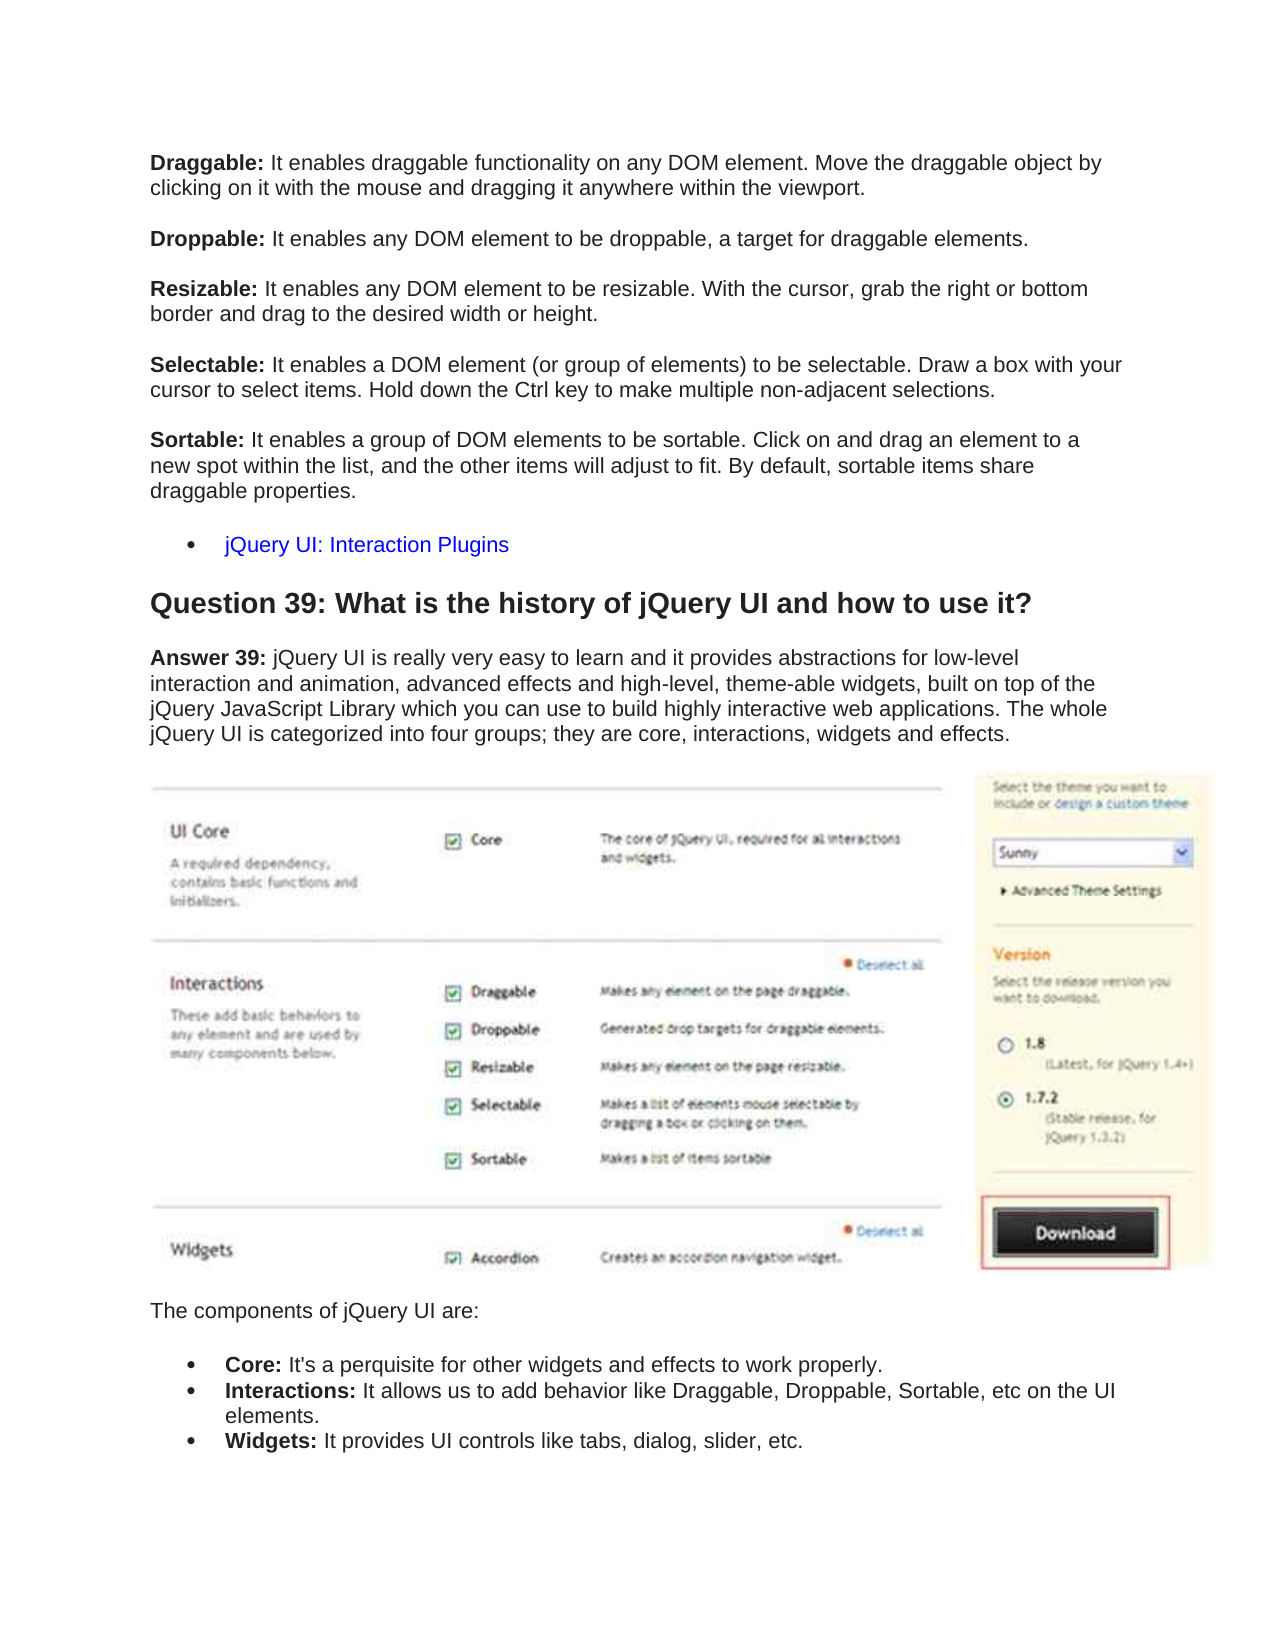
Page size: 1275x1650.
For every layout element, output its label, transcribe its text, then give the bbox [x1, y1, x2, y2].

list jQuery UI: Interaction Plugins [187, 532, 1125, 557]
text Question 39: What is the history of jQuery UI and how to use it? Answer 39: jQuery UI is really very easy to learn and it provides abstractions for low-level interaction and animation, advanced effects and high-level, theme-able widgets, built on top of the jQuery JavaScript Library which you can use to build highly interactive web applications. The whole jQuery UI is categorized into four groups; they are core, interactions, widgets and effects. The components of jQuery UI are: [150, 1273, 1125, 1323]
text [150, 150, 1125, 503]
list Interactions: It allows us to add behavior like Draggable, Droppable, Sortable, etc on the UI elements. [187, 1378, 1125, 1428]
list Widgets: It provides UI controls like tabs, dialog, slider, etc. [187, 1428, 1125, 1453]
text Question 39: What is the history of jQuery UI and how to use it? Answer 39: jQuery UI is really very easy to learn and it provides abstractions for low-level interaction and animation, advanced effects and high-level, theme-able widgets, built on top of the jQuery JavaScript Library which you can use to build highly interactive web applications. The whole jQuery UI is categorized into four groups; they are core, interactions, widgets and effects. The components of jQuery UI are: [150, 586, 1125, 771]
picture [150, 771, 1216, 1273]
list Core: It's a perquisite for other widgets and effects to work properly. [187, 1352, 1125, 1378]
